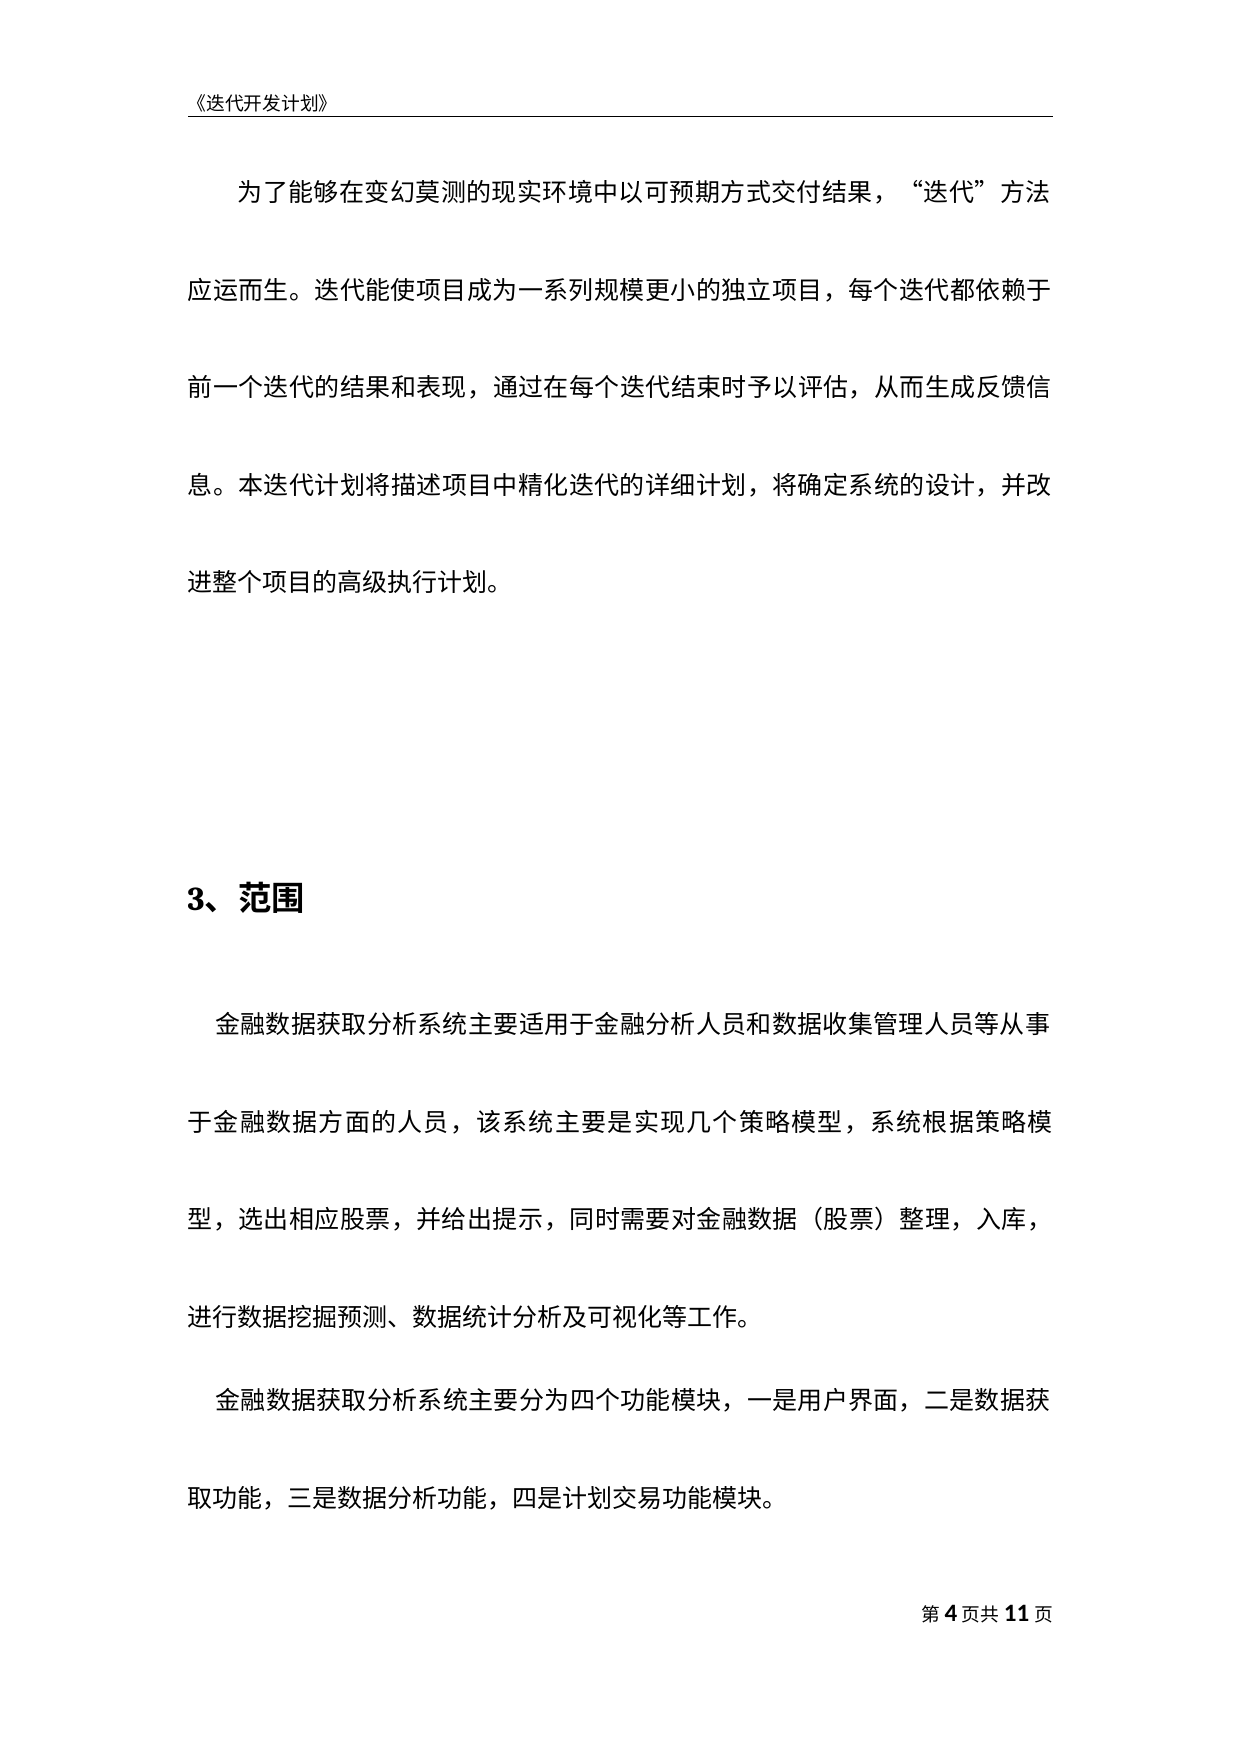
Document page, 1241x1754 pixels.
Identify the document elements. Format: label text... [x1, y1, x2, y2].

subtitle 为了能够在变幻莫测的现实环境中以可预期方式交付结果，“迭代”方法应运而生。迭代能使项目成为一系列规模更小的独立项目，每个迭代都依赖于前一个迭代的结果和表现，通过在每个迭代结束时予以评估，从而生成反馈信息。本迭代计划将描述项目中精化迭代的详细计划，将确定系统的设计，并改进整个项目的高级执行计划。 [187, 158, 1053, 613]
text 金融数据获取分析系统主要分为四个功能模块，一是用户界面，二是数据获取功能，三是数据分析功能，四是计划交易功能模块。 [187, 1366, 1053, 1529]
text 金融数据获取分析系统主要适用于金融分析人员和数据收集管理人员等从事于金融数据方面的人员，该系统主要是实现几个策略模型，系统根据策略模型，选出相应股票，并给出提示，同时需要对金融数据（股票）整理，入库，进行数据挖掘预测、数据统计分析及可视化等工作。 [187, 991, 1053, 1348]
subtitle 范围 [187, 863, 1053, 928]
